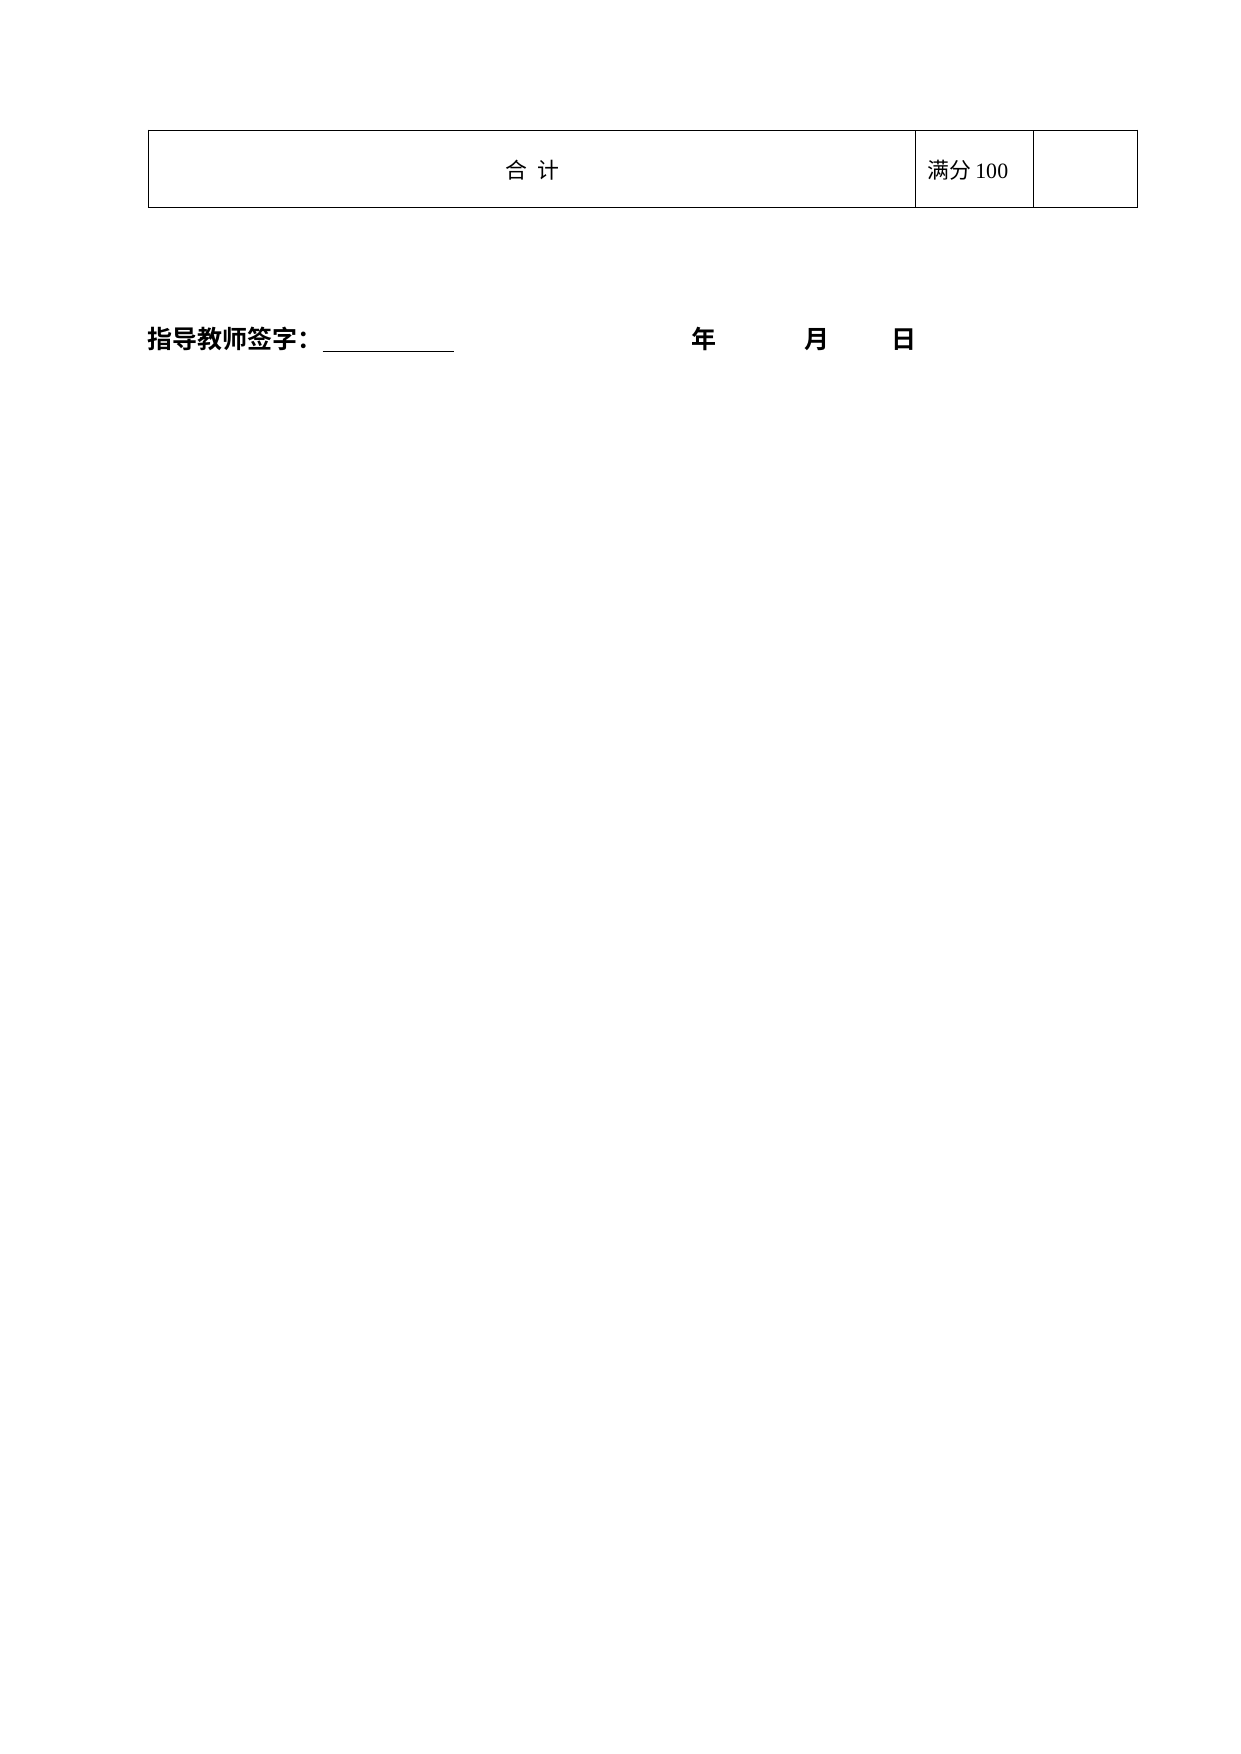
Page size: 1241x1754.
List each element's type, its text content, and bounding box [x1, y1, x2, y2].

table_cell [1034, 131, 1137, 207]
table_cell 合 计 [149, 131, 915, 207]
table_cell 满分100 [916, 131, 1033, 207]
text 指导教师签字： 年 月 日 [148, 306, 1128, 371]
